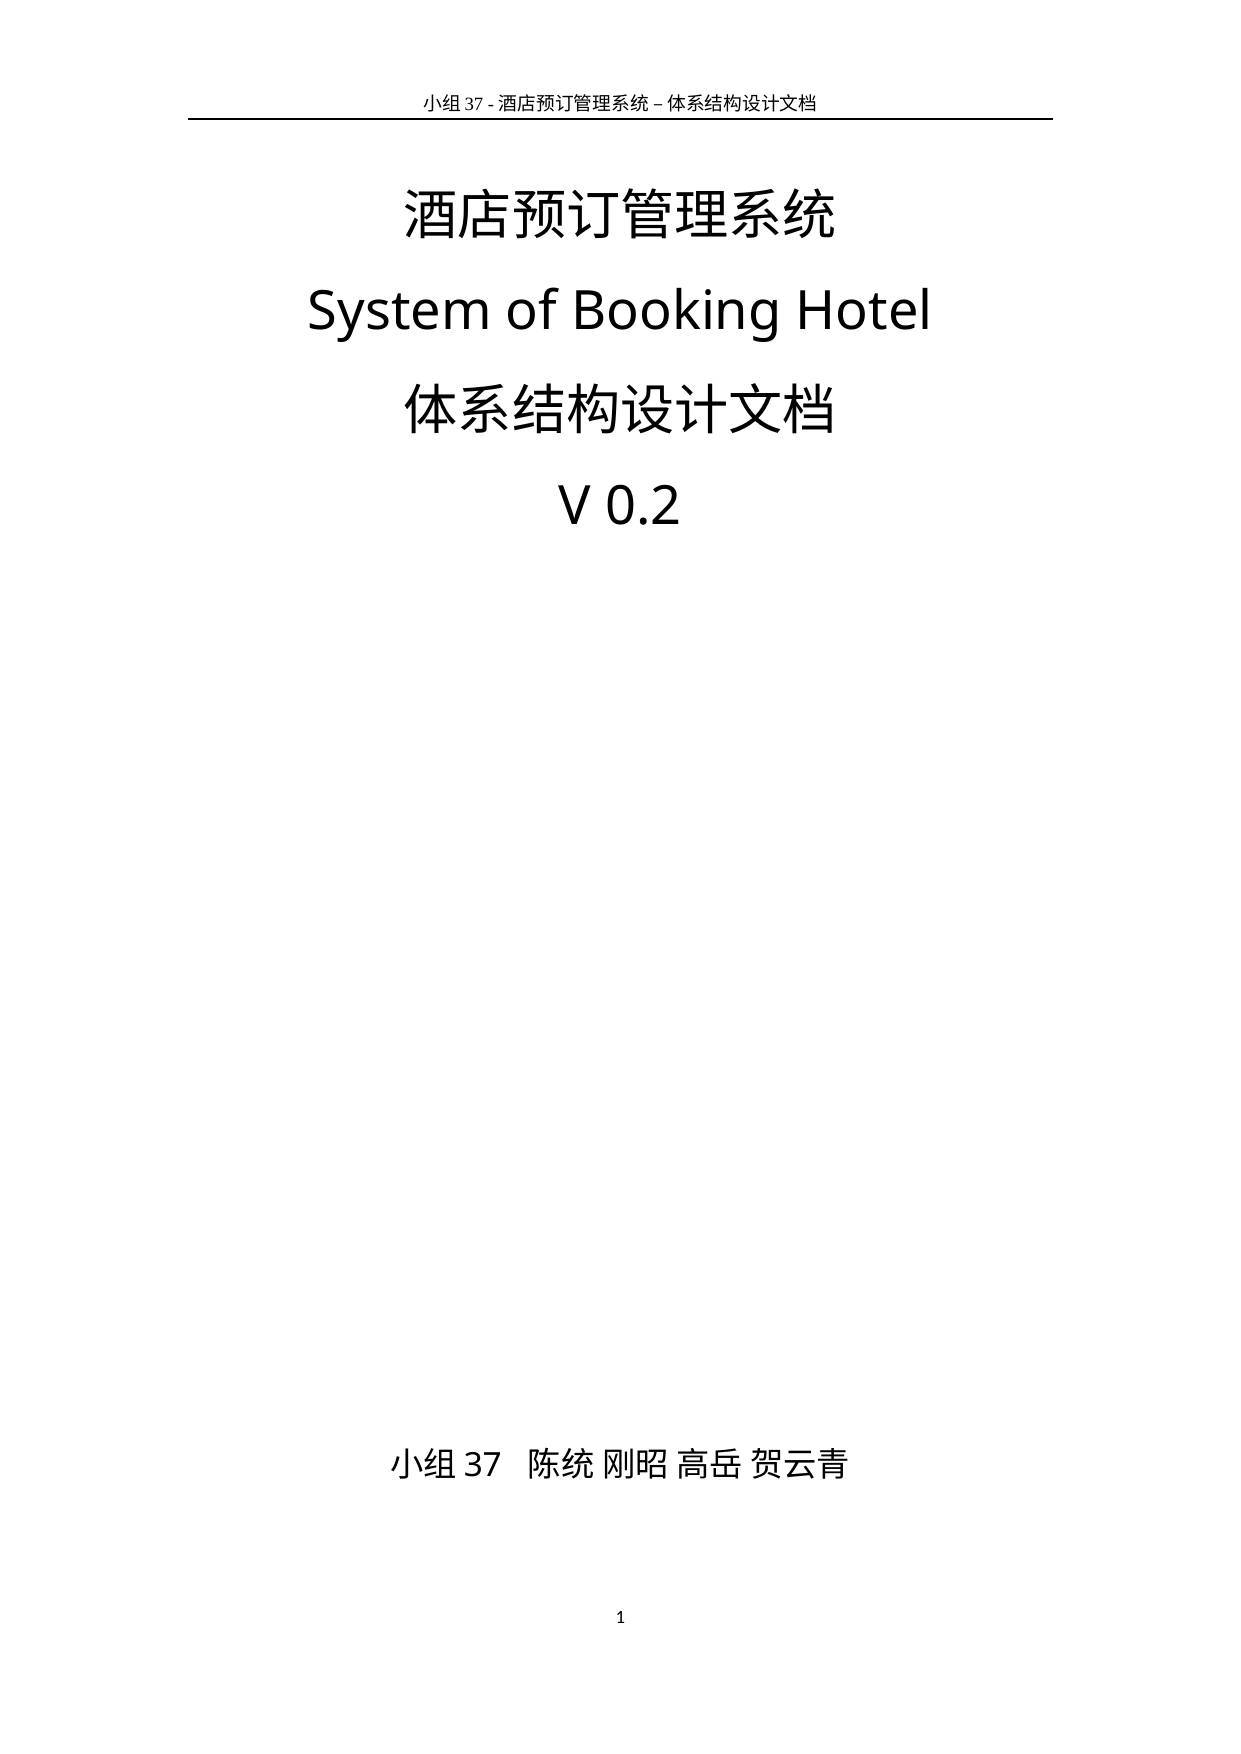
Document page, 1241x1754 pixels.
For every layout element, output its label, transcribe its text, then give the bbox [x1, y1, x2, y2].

text System of Booking Hotel [187, 259, 1053, 357]
text 体系结构设计文档 [187, 357, 1053, 454]
text 酒店预订管理系统 [187, 162, 1053, 259]
text V 0.2 [187, 454, 1053, 552]
text 小组37 陈统 刚昭 高岳 贺云青 [187, 1429, 1053, 1494]
